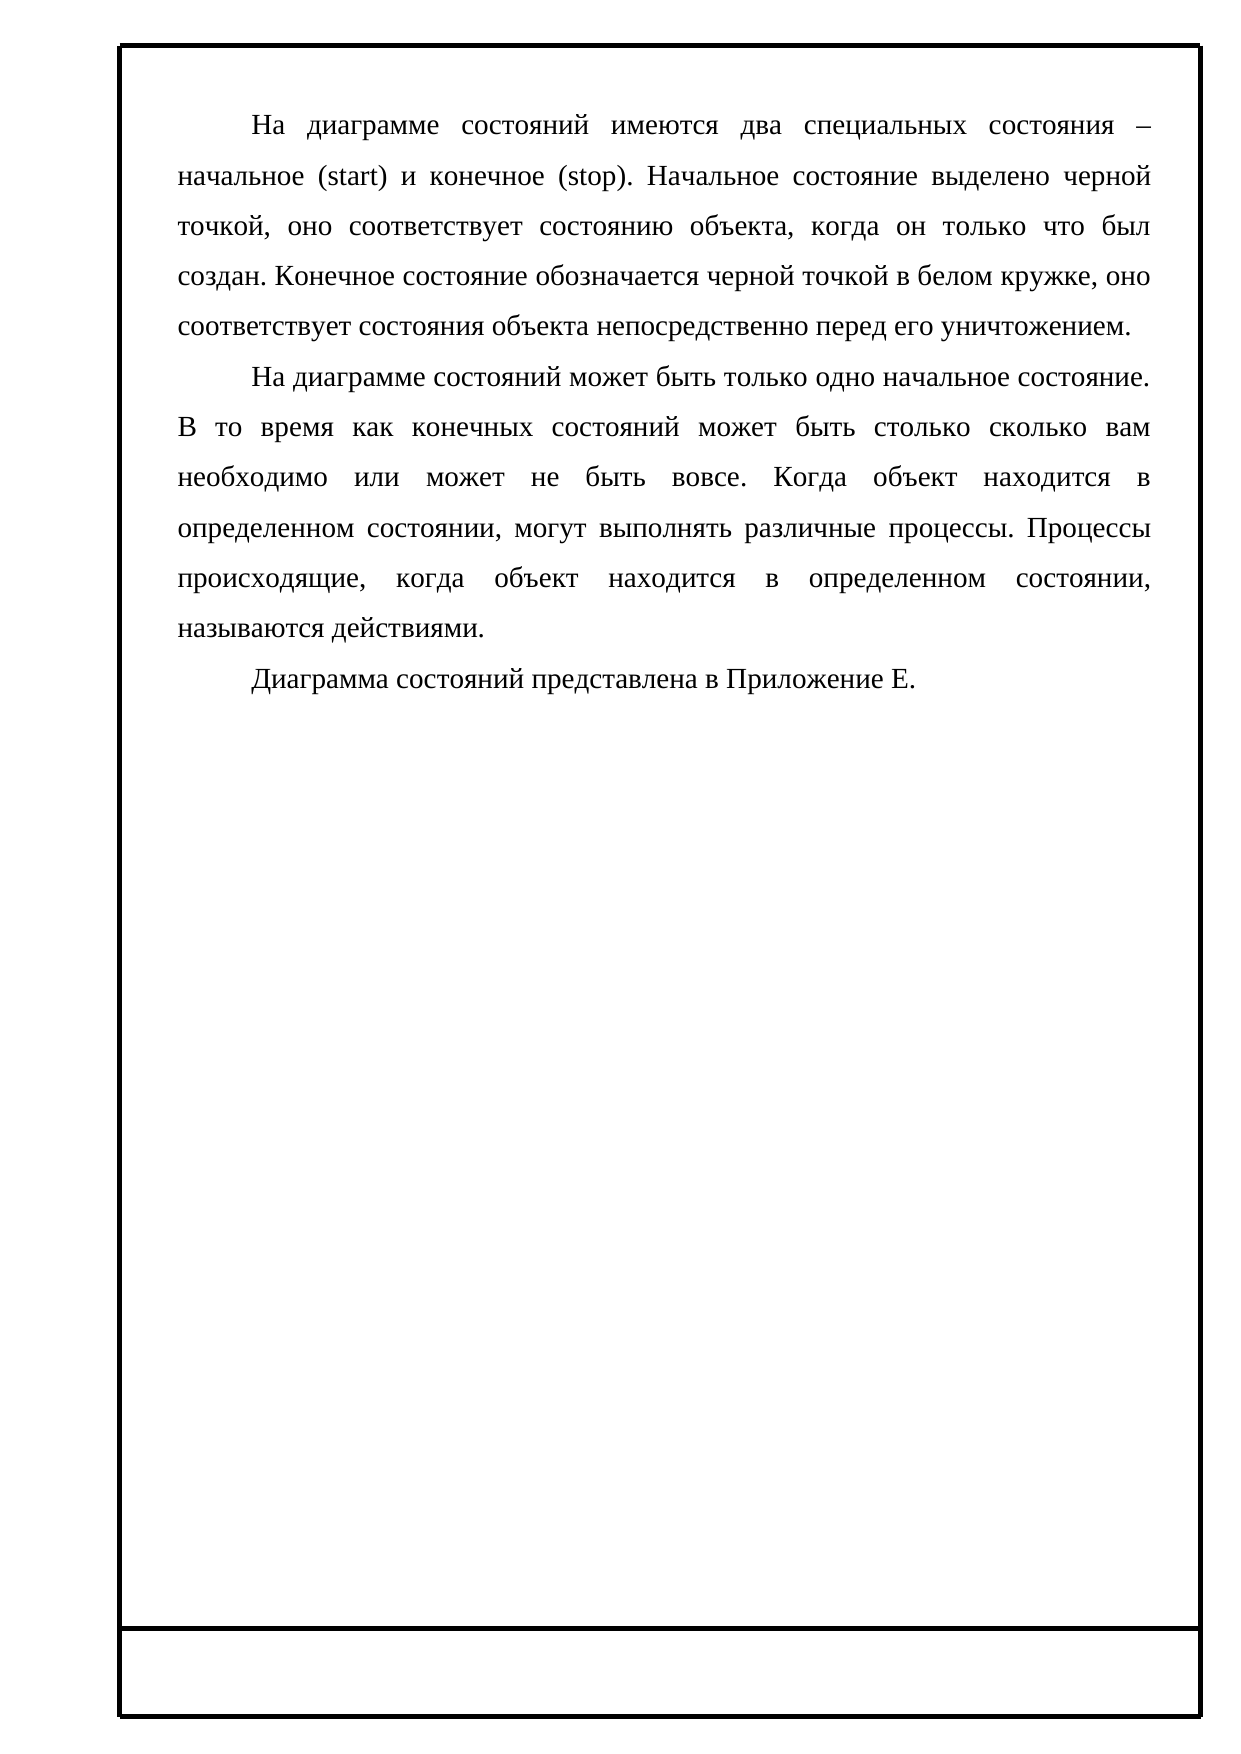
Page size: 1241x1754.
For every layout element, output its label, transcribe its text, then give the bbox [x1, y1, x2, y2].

text На диаграмме состояний имеются два специальных состояния – начальное (start) и конечное (stop). Начальное состояние выделено черной точкой, оно соответствует состоянию объекта, когда он только что был создан. Конечное состояние обозначается черной точкой в белом кружке, оно соответствует состояния объекта непосредственно перед его уничтожением. [177, 107, 1152, 342]
text На диаграмме состояний может быть только одно начальное состояние. В то время как конечных состояний может быть столько сколько вам необходимо или может не быть вовсе. Когда объект находится в определенном состоянии, могут выполнять различные процессы. Процессы происходящие, когда объект находится в определенном состоянии, называются действиями. [177, 359, 1152, 644]
text Диаграмма состояний представлена в Приложение Е. [177, 661, 1152, 694]
